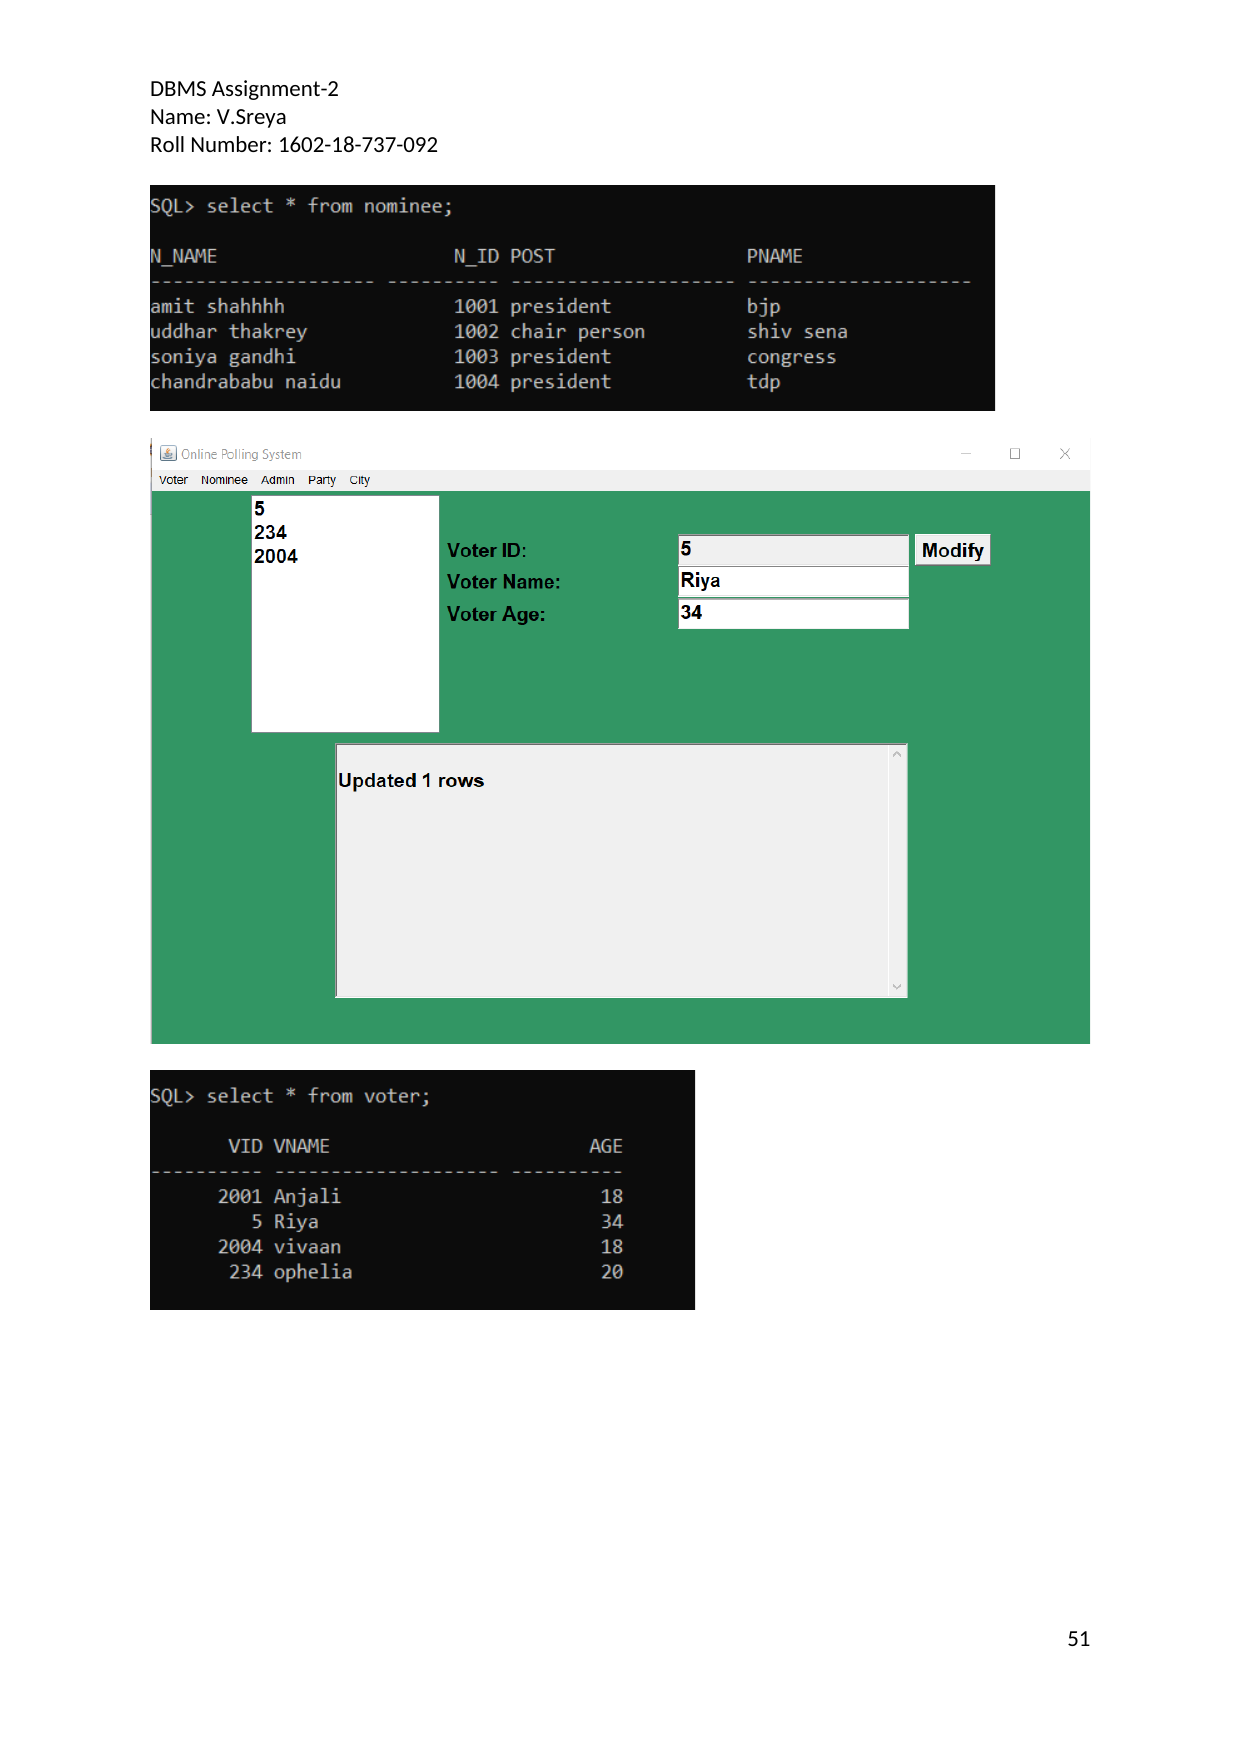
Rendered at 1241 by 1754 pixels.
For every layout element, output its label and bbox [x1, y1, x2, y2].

picture [150, 438, 1091, 1044]
picture [150, 1070, 696, 1310]
picture [150, 185, 996, 411]
